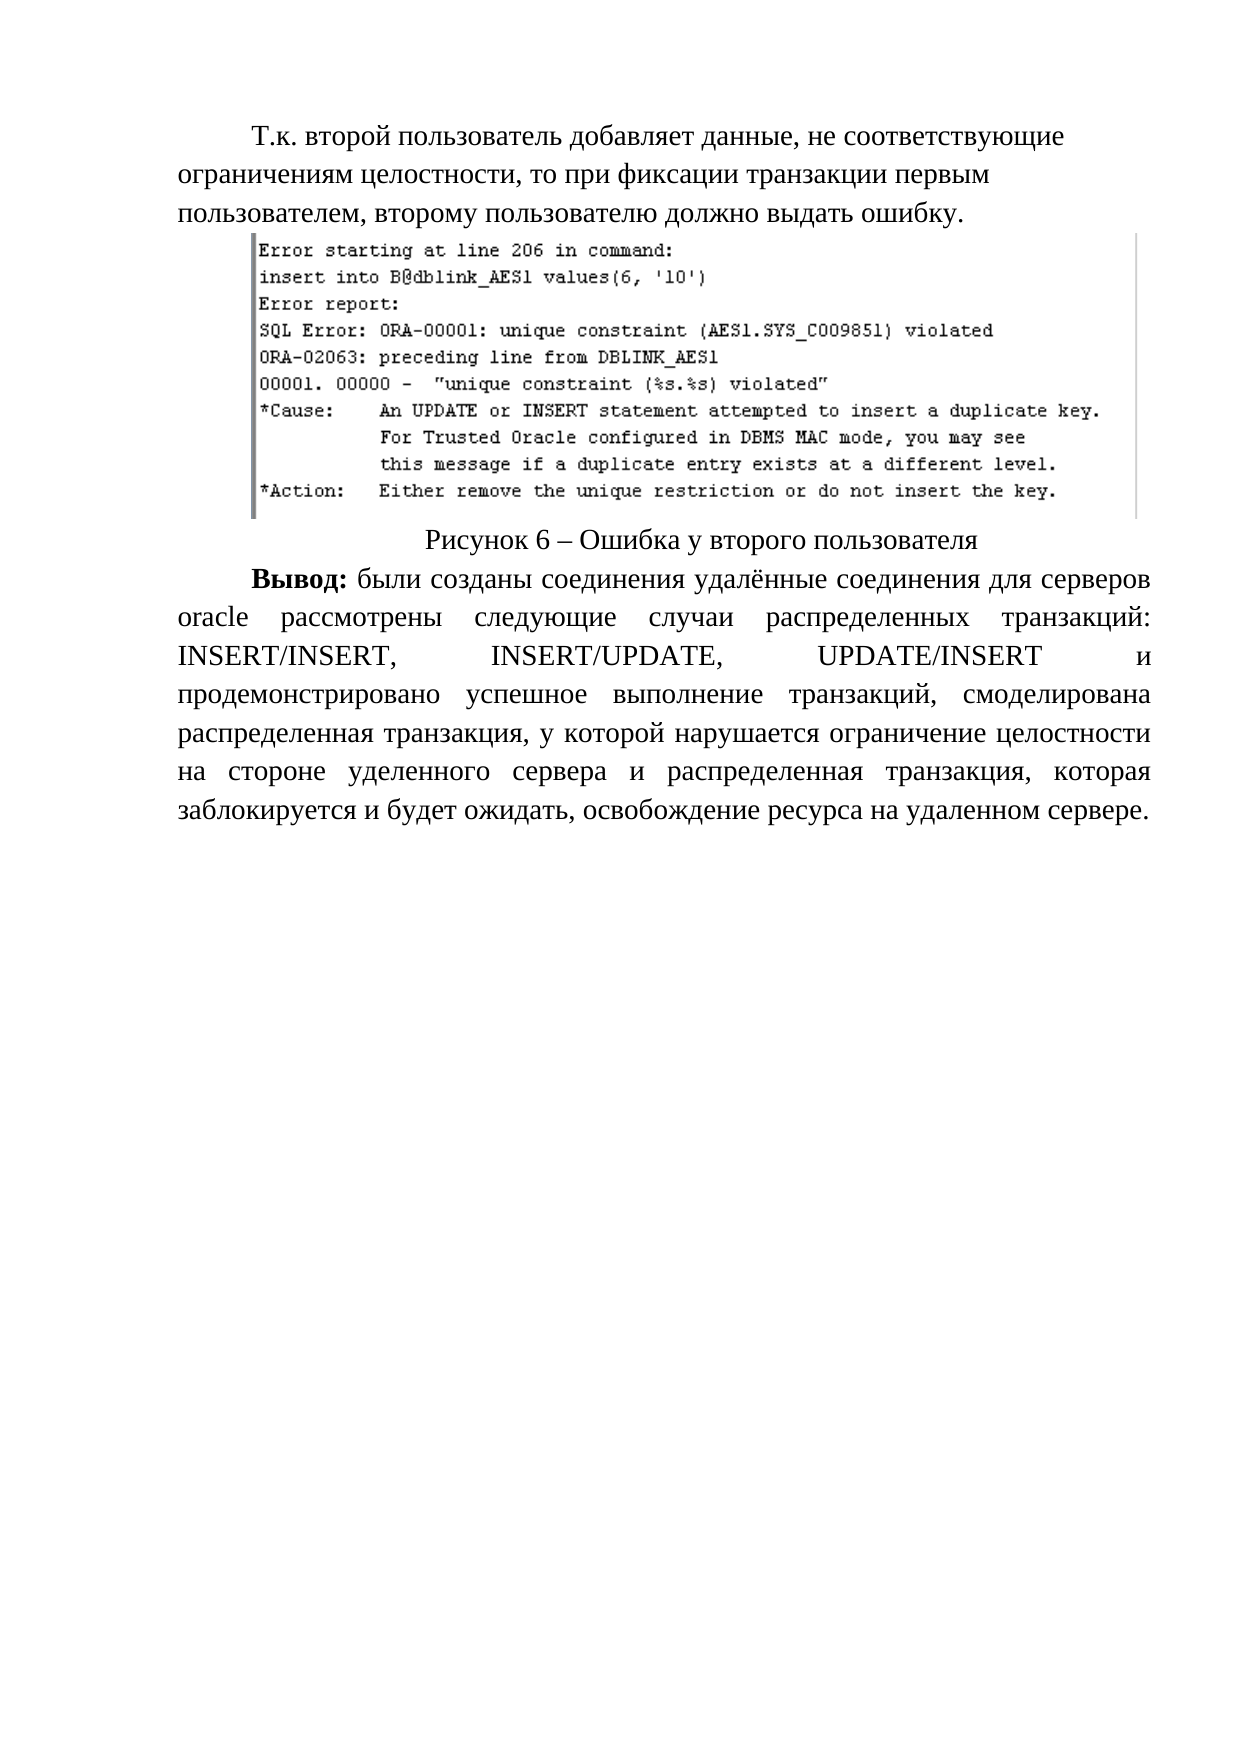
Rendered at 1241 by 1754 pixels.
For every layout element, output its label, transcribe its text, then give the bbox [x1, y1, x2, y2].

text Вывод: были созданы соединения удалённые соединения для серверов oracle рассмотрены следующие случаи распределенных транзакций: INSERT/INSERT, INSERT/UPDATE, UPDATE/INSERT и продемонстрировано успешное выполнение транзакций, смоделирована распределенная транзакция, у которой нарушается ограничение целостности на стороне уделенного сервера и распределенная транзакция, которая заблокируется и будет ожидать, освобождение ресурса на удаленном сервере. [177, 561, 1152, 826]
picture [251, 233, 1181, 519]
text Т.к. второй пользователь добавляет данные, не соответствующие ограничениям целостности, то при фиксации транзакции первым пользователем, второму пользователю должно выдать ошибку. [177, 118, 1152, 229]
text Рисунок 6 – Ошибка у второго пользователя [177, 522, 1152, 556]
